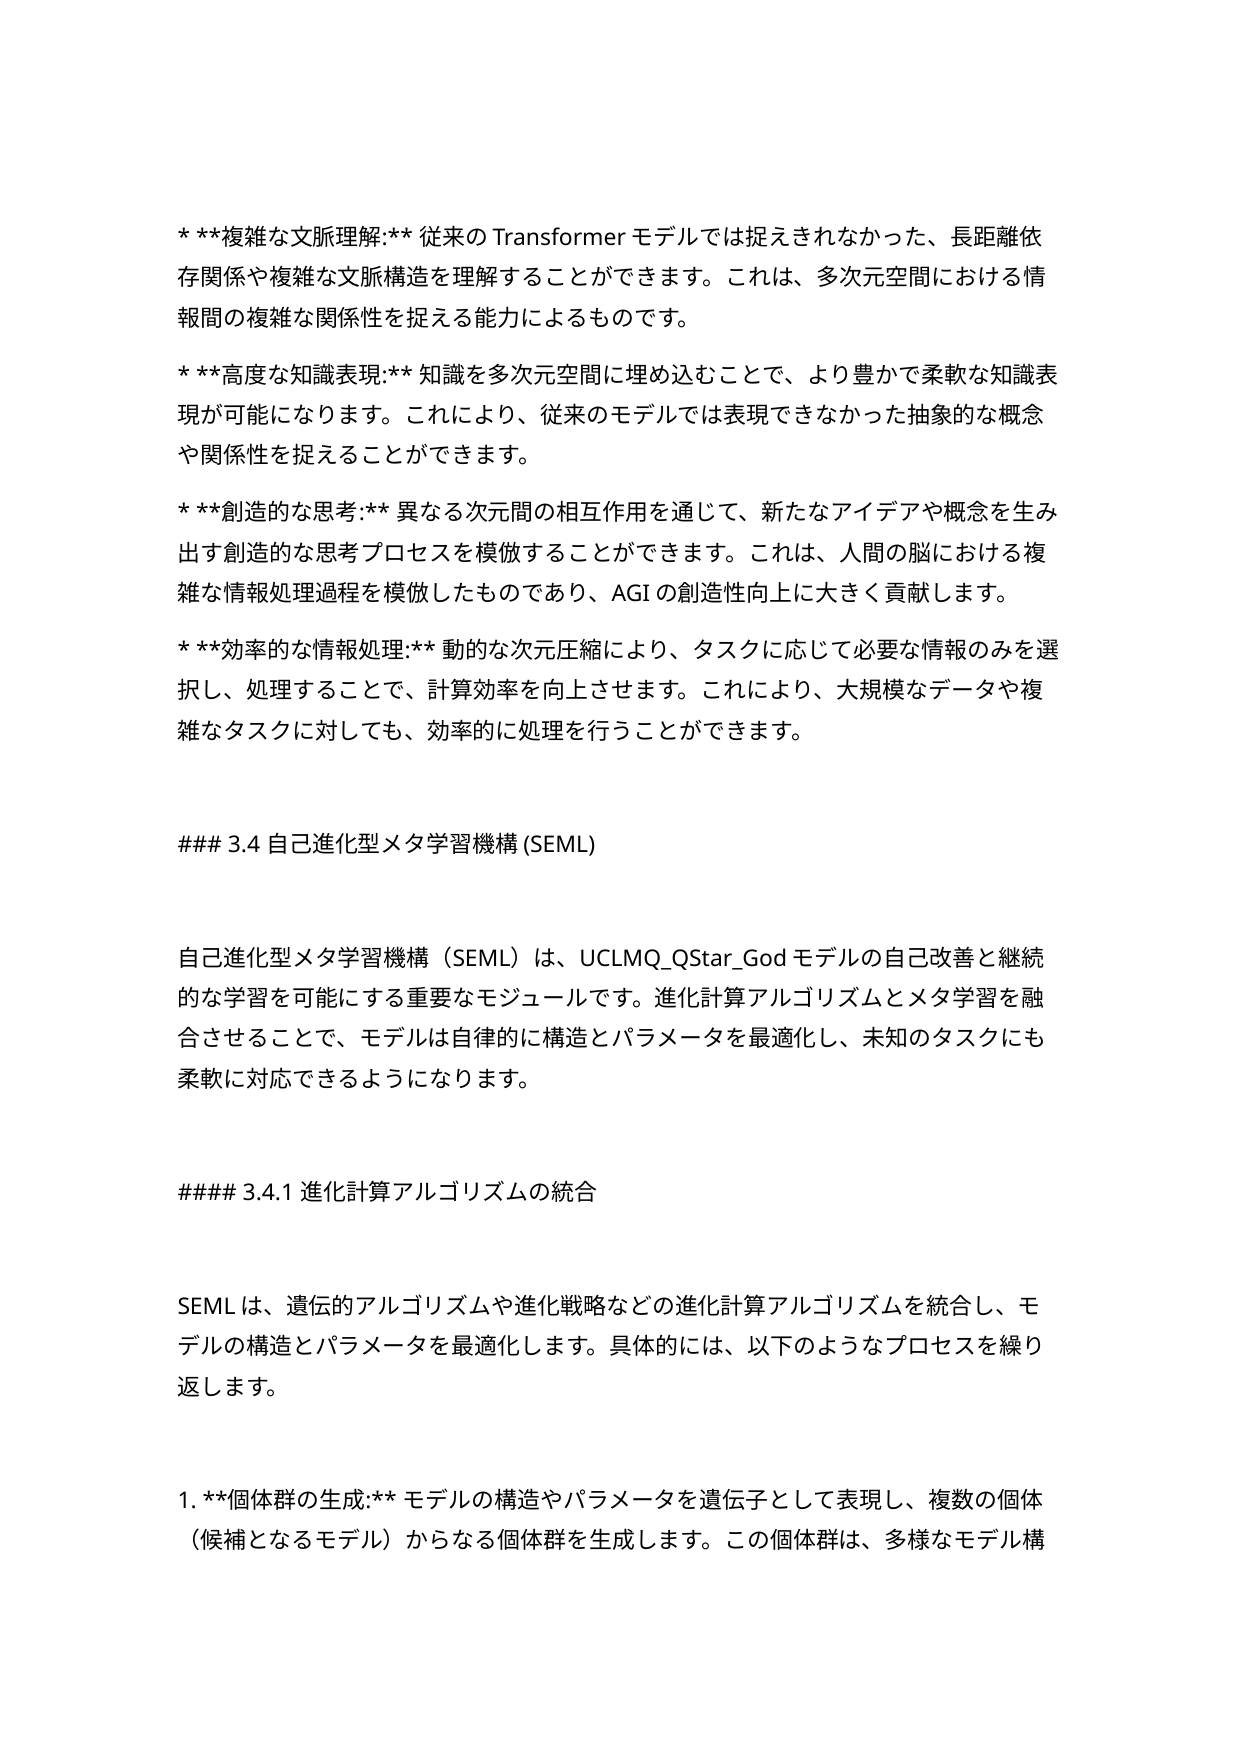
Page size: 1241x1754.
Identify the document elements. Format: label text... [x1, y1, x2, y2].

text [177, 1480, 1063, 1558]
text #### 3.4.1 進化計算アルゴリズムの統合 [177, 1172, 1063, 1209]
text 自己進化型メタ学習機構（SEML）は、UCLMQ_QStar_Godモデルの自己改善と継続的な学習を可能にする重要なモジュールです。進化計算アルゴリズムとメタ学習を融合させることで、モデルは自律的に構造とパラメータを最適化し、未知のタスクにも柔軟に対応できるようになります。 [177, 937, 1063, 1096]
text * **効率的な情報処理:** 動的な次元圧縮により、タスクに応じて必要な情報のみを選択し、処理することで、計算効率を向上させます。これにより、大規模なデータや複雑なタスクに対しても、効率的に処理を行うことができます。 [177, 629, 1063, 748]
text * **創造的な思考:** 異なる次元間の相互作用を通じて、新たなアイデアや概念を生み出す創造的な思考プロセスを模倣することができます。これは、人間の脳における複雑な情報処理過程を模倣したものであり、AGIの創造性向上に大きく貢献します。 [177, 492, 1063, 610]
text * **高度な知識表現:** 知識を多次元空間に埋め込むことで、より豊かで柔軟な知識表現が可能になります。これにより、従来のモデルでは表現できなかった抽象的な概念や関係性を捉えることができます。 [177, 354, 1063, 473]
text ### 3.4 自己進化型メタ学習機構 (SEML) [177, 824, 1063, 861]
text SEMLは、遺伝的アルゴリズムや進化戦略などの進化計算アルゴリズムを統合し、モデルの構造とパラメータを最適化します。具体的には、以下のようなプロセスを繰り返します。 [177, 1285, 1063, 1404]
text * **複雑な文脈理解:** 従来のTransformerモデルでは捉えきれなかった、長距離依存関係や複雑な文脈構造を理解することができます。これは、多次元空間における情報間の複雑な関係性を捉える能力によるものです。 [177, 217, 1063, 335]
